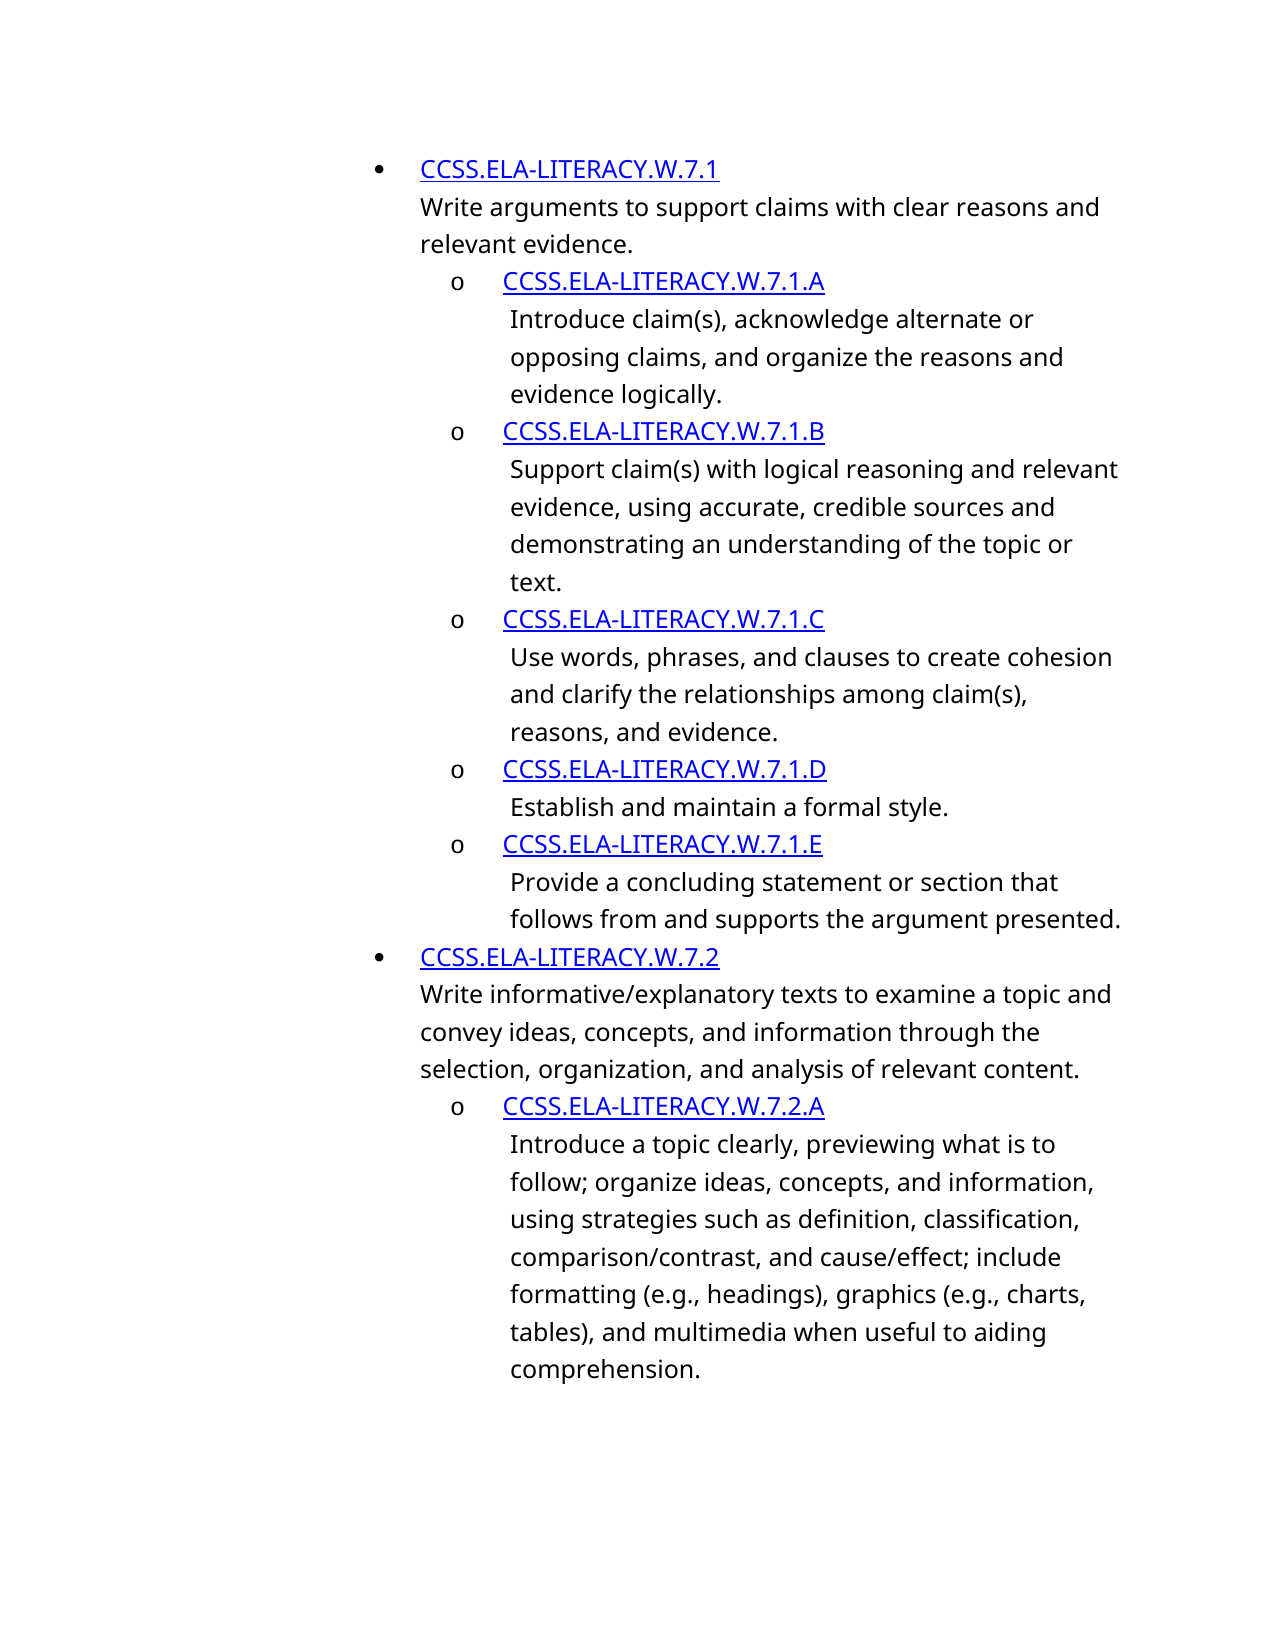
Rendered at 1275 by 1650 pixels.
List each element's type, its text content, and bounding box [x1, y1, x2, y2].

text CCSS.ELA-LITERACY.W.7.1 Write arguments to support claims with clear reasons and relevant evidence. [375, 150, 1125, 262]
text CCSS.ELA-LITERACY.W.7.1.A Introduce claim(s), acknowledge alternate or opposing claims, and organize the reasons and evidence logically. [450, 262, 1125, 412]
text CCSS.ELA-LITERACY.W.7.1.B Support claim(s) with logical reasoning and relevant evidence, using accurate, credible sources and demonstrating an understanding of the topic or text. [450, 412, 1125, 600]
text CCSS.ELA-LITERACY.W.7.1.D Establish and maintain a formal style. [450, 750, 1125, 825]
text CCSS.ELA-LITERACY.W.7.1.E Provide a concluding statement or section that follows from and supports the argument presented. [450, 825, 1125, 937]
text CCSS.ELA-LITERACY.W.7.1.C Use words, phrases, and clauses to create cohesion and clarify the relationships among claim(s), reasons, and evidence. [450, 600, 1125, 750]
text CCSS.ELA-LITERACY.W.7.2.A Introduce a topic clearly, previewing what is to follow; organize ideas, concepts, and information, using strategies such as definition, classification, comparison/contrast, and cause/effect; include formatting (e.g., headings), graphics (e.g., charts, tables), and multimedia when useful to aiding comprehension. [450, 1087, 1125, 1387]
text CCSS.ELA-LITERACY.W.7.2 Write informative/explanatory texts to examine a topic and convey ideas, concepts, and information through the selection, organization, and analysis of relevant content. [375, 937, 1125, 1087]
